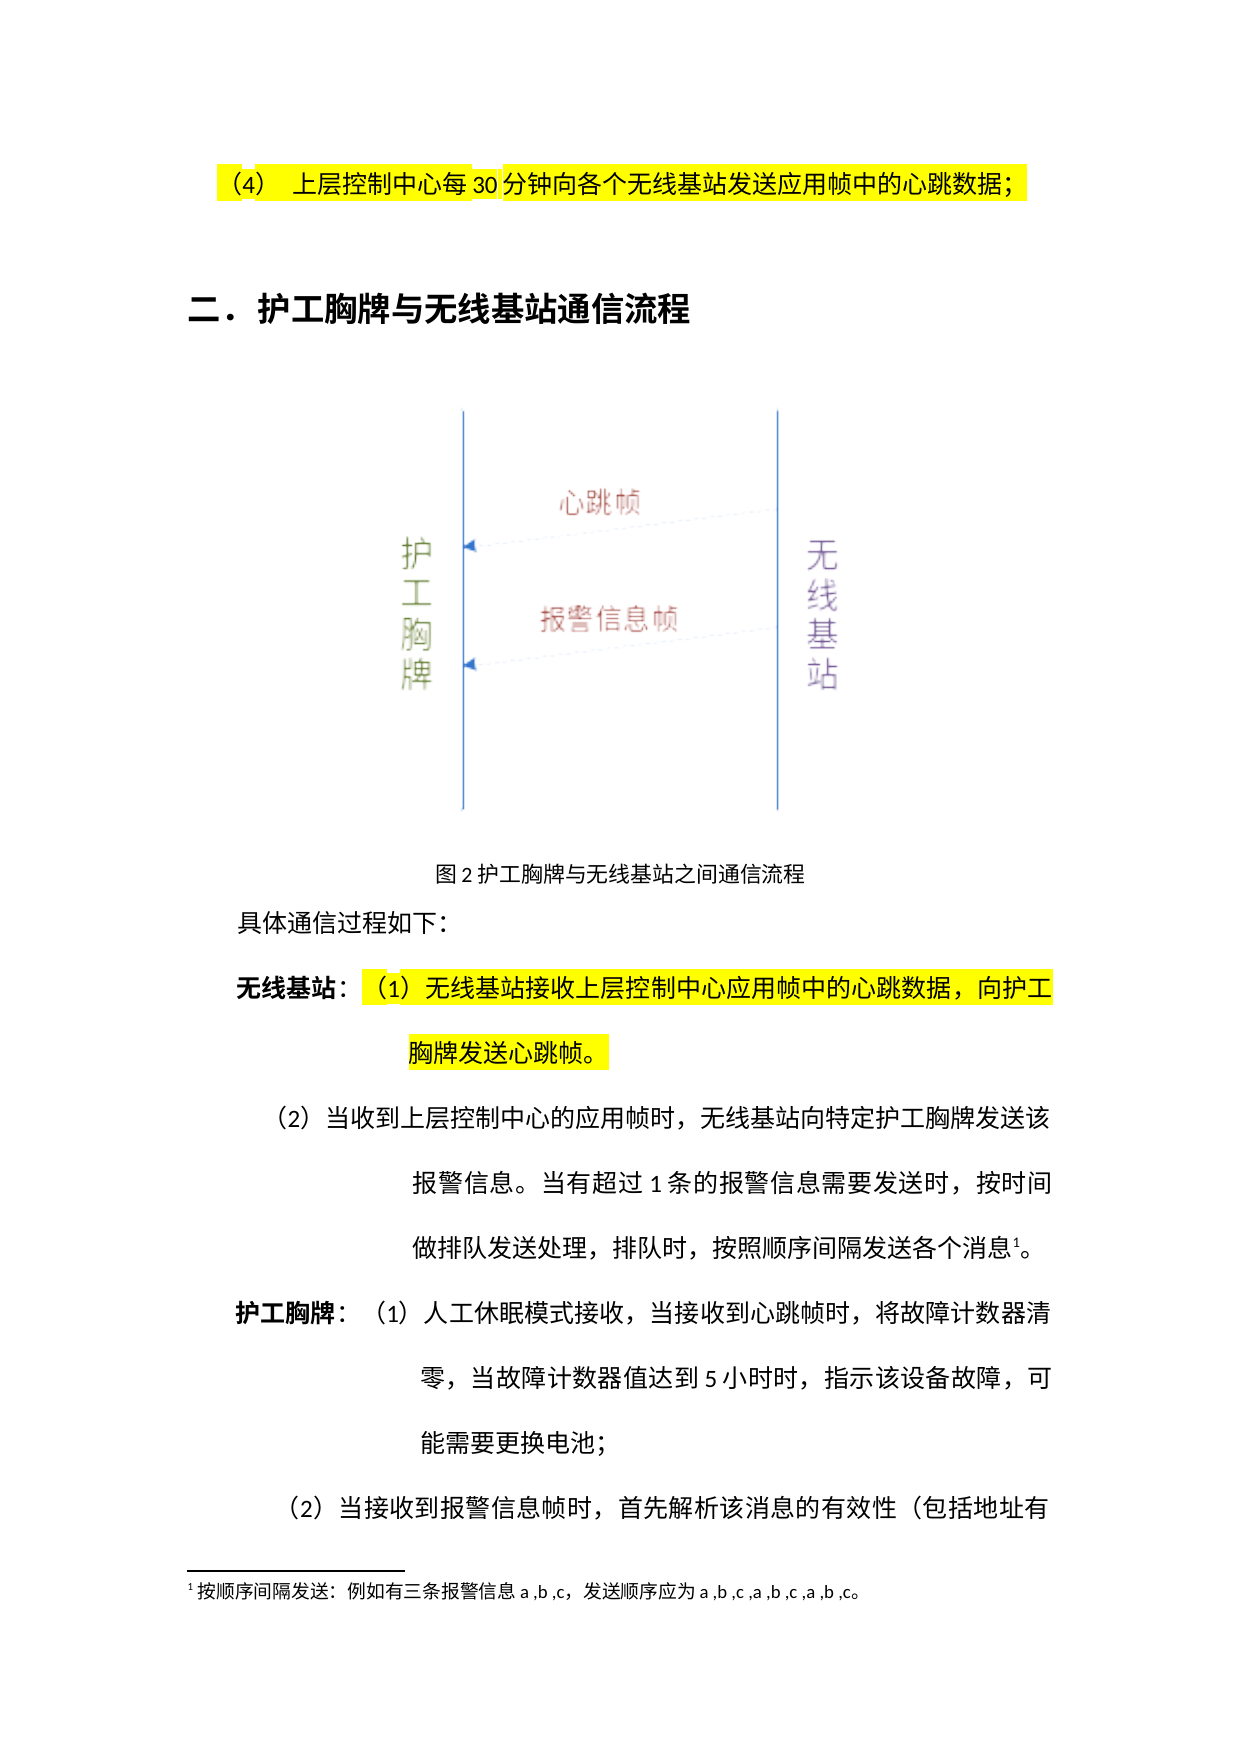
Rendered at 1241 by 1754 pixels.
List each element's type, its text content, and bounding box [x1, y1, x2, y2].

text 护工胸牌：（1）人工休眠模式接收，当接收到心跳帧时，将故障计数器清零，当故障计数器值达到5小时时，指示该设备故障，可能需要更换电池； [235, 1279, 1053, 1474]
text 无线基站：（1）无线基站接收上层控制中心应用帧中的心跳数据，向护工胸牌发送心跳帧。 [236, 954, 1053, 1084]
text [187, 1474, 1053, 1539]
text 图2 护工胸牌与无线基站之间通信流程 [187, 857, 1053, 889]
text （2）当收到上层控制中心的应用帧时，无线基站向特定护工胸牌发送该报警信息。当有超过1条的报警信息需要发送时，按时间做排队发送处理，排队时，按照顺序间隔发送各个消息。 [187, 1084, 1053, 1279]
text 具体通信过程如下： [187, 889, 1053, 954]
list 上层控制中心每30分钟向各个无线基站发送应用帧中的心跳数据； [217, 150, 1053, 215]
subtitle 护工胸牌与无线基站通信流程 [187, 274, 1053, 339]
